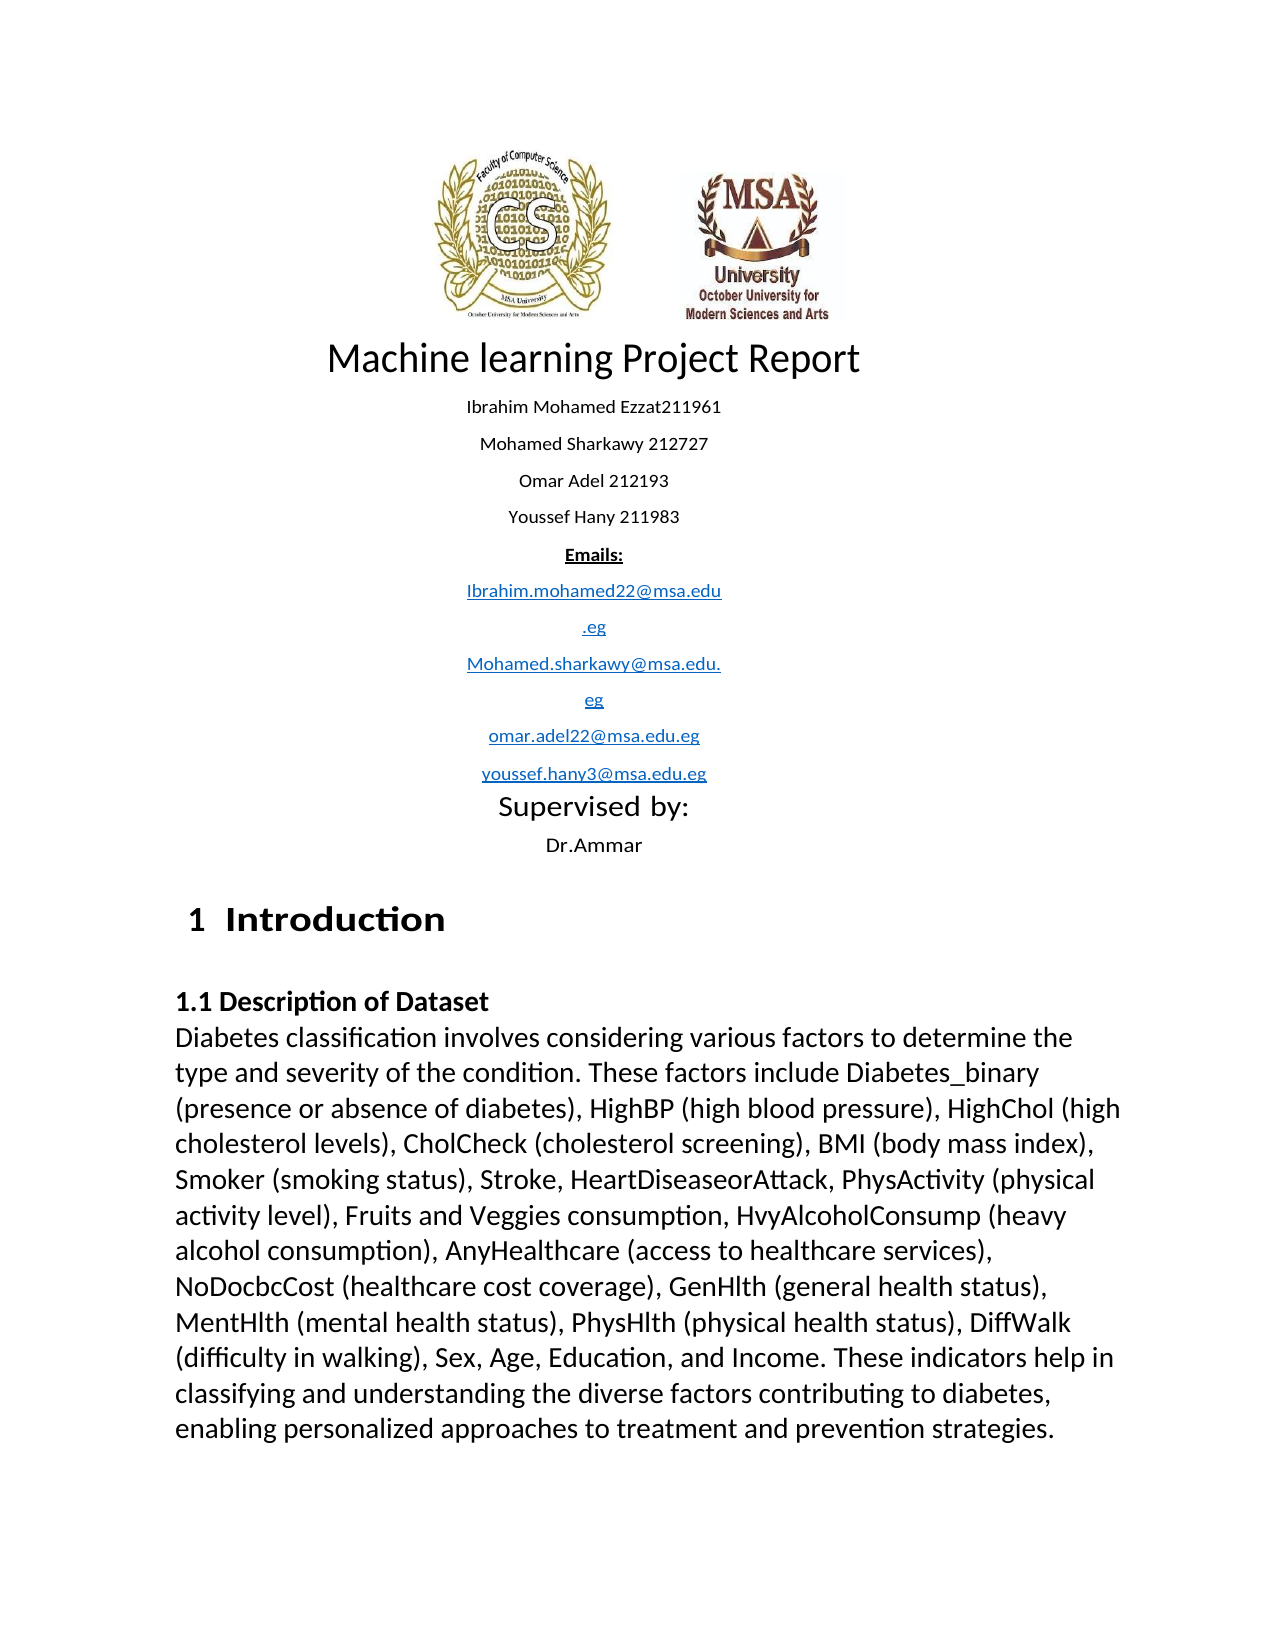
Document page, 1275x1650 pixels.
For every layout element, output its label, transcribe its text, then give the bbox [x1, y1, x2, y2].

text Mohamed.sharkawy@msa.edu.eg [465, 642, 723, 713]
text omar.adel22@msa.edu.eg [465, 714, 723, 750]
subtitle 1.1 Description of Dataset [175, 983, 1125, 1019]
text Supervised by: Dr.Ammar [465, 788, 723, 859]
picture [678, 172, 847, 320]
text Emails: [465, 533, 723, 568]
text Ibrahim.mohamed22@msa.edu.eg [465, 569, 723, 641]
picture [432, 150, 614, 320]
subtitle Introduction [187, 897, 1125, 940]
text Youssef Hany 211983 [465, 496, 723, 531]
subtitle Diabetes classification involves considering various factors to determine the type and severity of the condition. These factors include Diabetes_binary (presence or absence of diabetes), HighBP (high blood pressure), HighChol (high cholesterol levels), CholCheck (cholesterol screening), BMI (body mass index), Smoker (smoking status), Stroke, HeartDiseaseorAttack, PhysActivity (physical activity level), Fruits and Veggies consumption, HvyAlcoholConsump (heavy alcohol consumption), AnyHealthcare (access to healthcare services), NoDocbcCost (healthcare cost coverage), GenHlth (general health status), MentHlth (mental health status), PhysHlth (physical health status), DiffWalk (difficulty in walking), Sex, Age, Education, and Income. These indicators help in classifying and understanding the diverse factors contributing to diabetes, enabling personalized approaches to treatment and prevention strategies. [175, 1019, 1125, 1446]
text Ibrahim Mohamed Ezzat211961 [465, 385, 723, 420]
text youssef.hany3@msa.edu.eg [465, 752, 723, 787]
text Omar Adel 212193 [465, 459, 723, 494]
text Machine learning Project Report [203, 331, 984, 383]
text Mohamed Sharkawy 212727 [465, 422, 723, 457]
